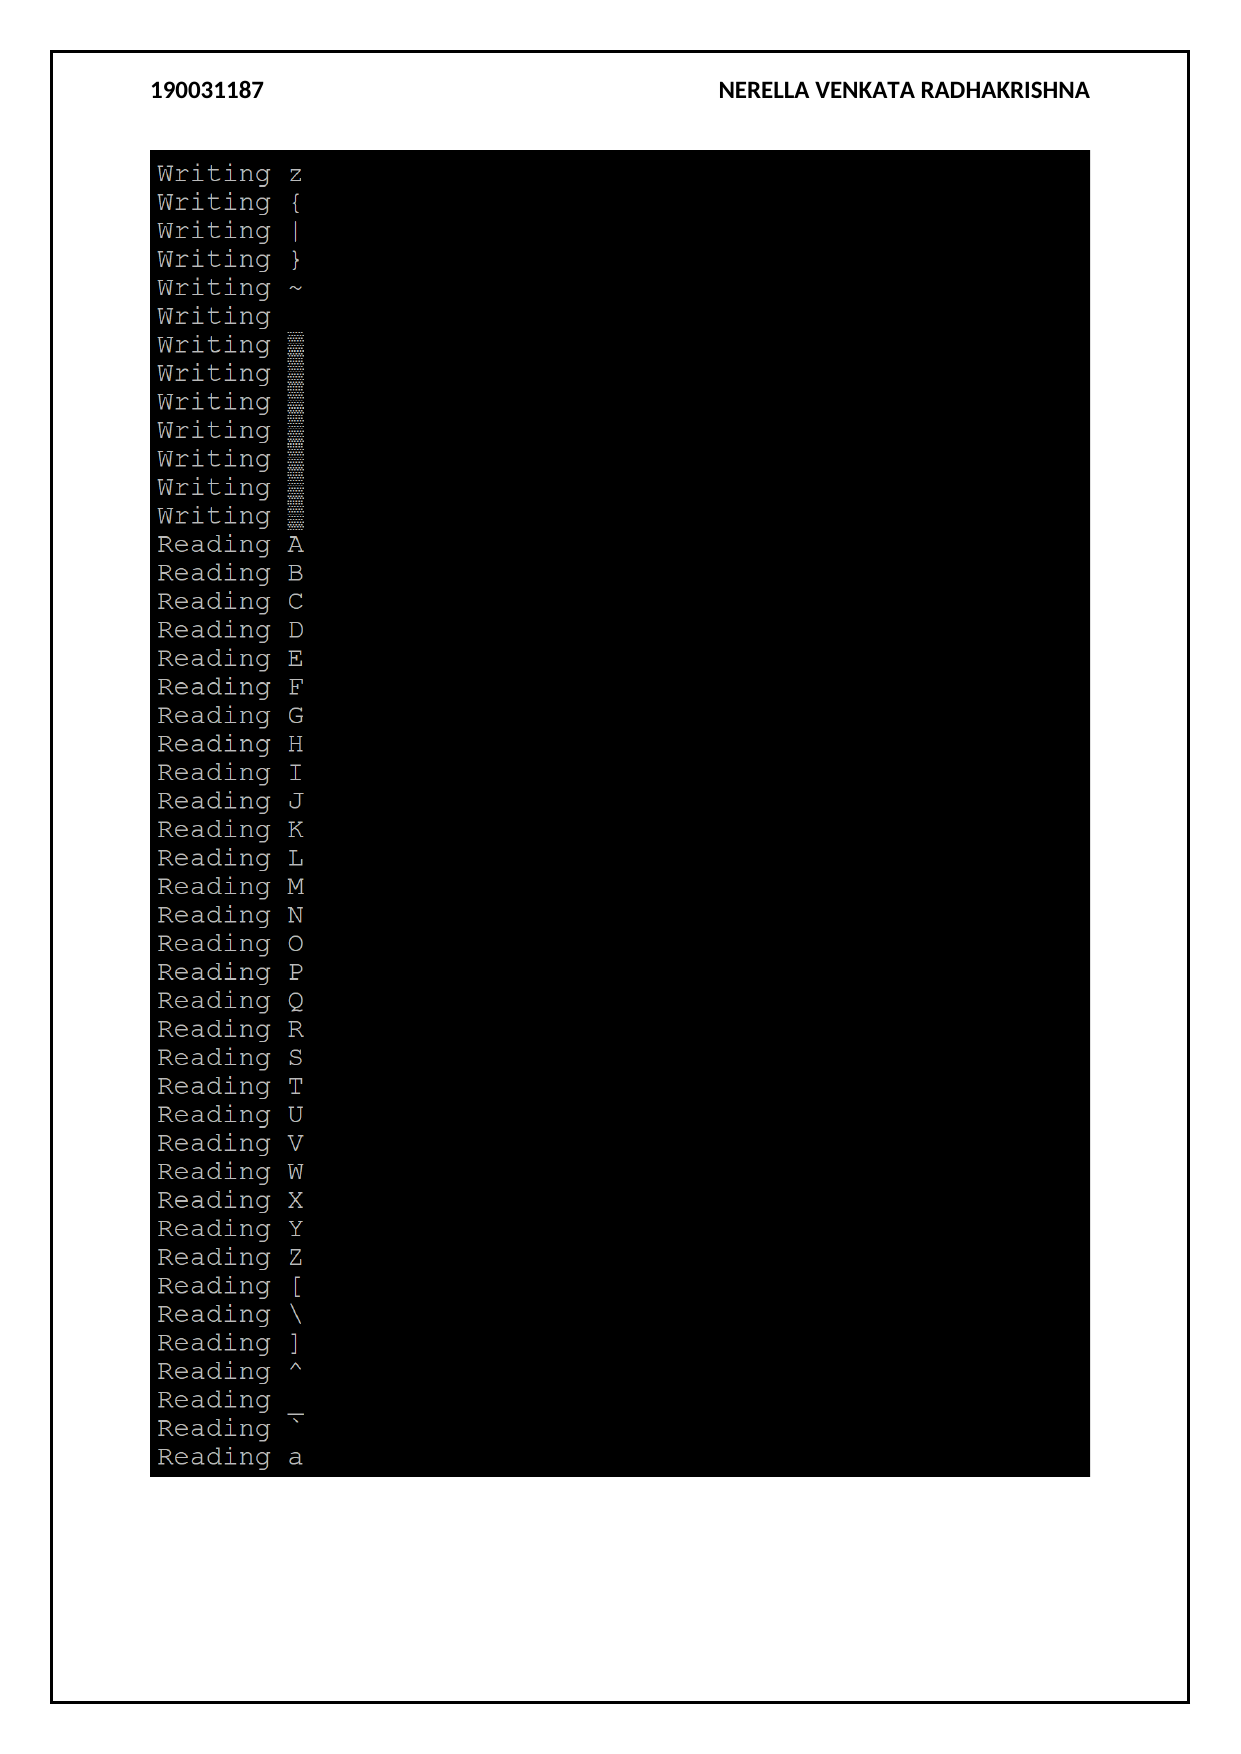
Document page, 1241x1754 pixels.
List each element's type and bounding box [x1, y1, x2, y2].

picture [150, 150, 1091, 1477]
